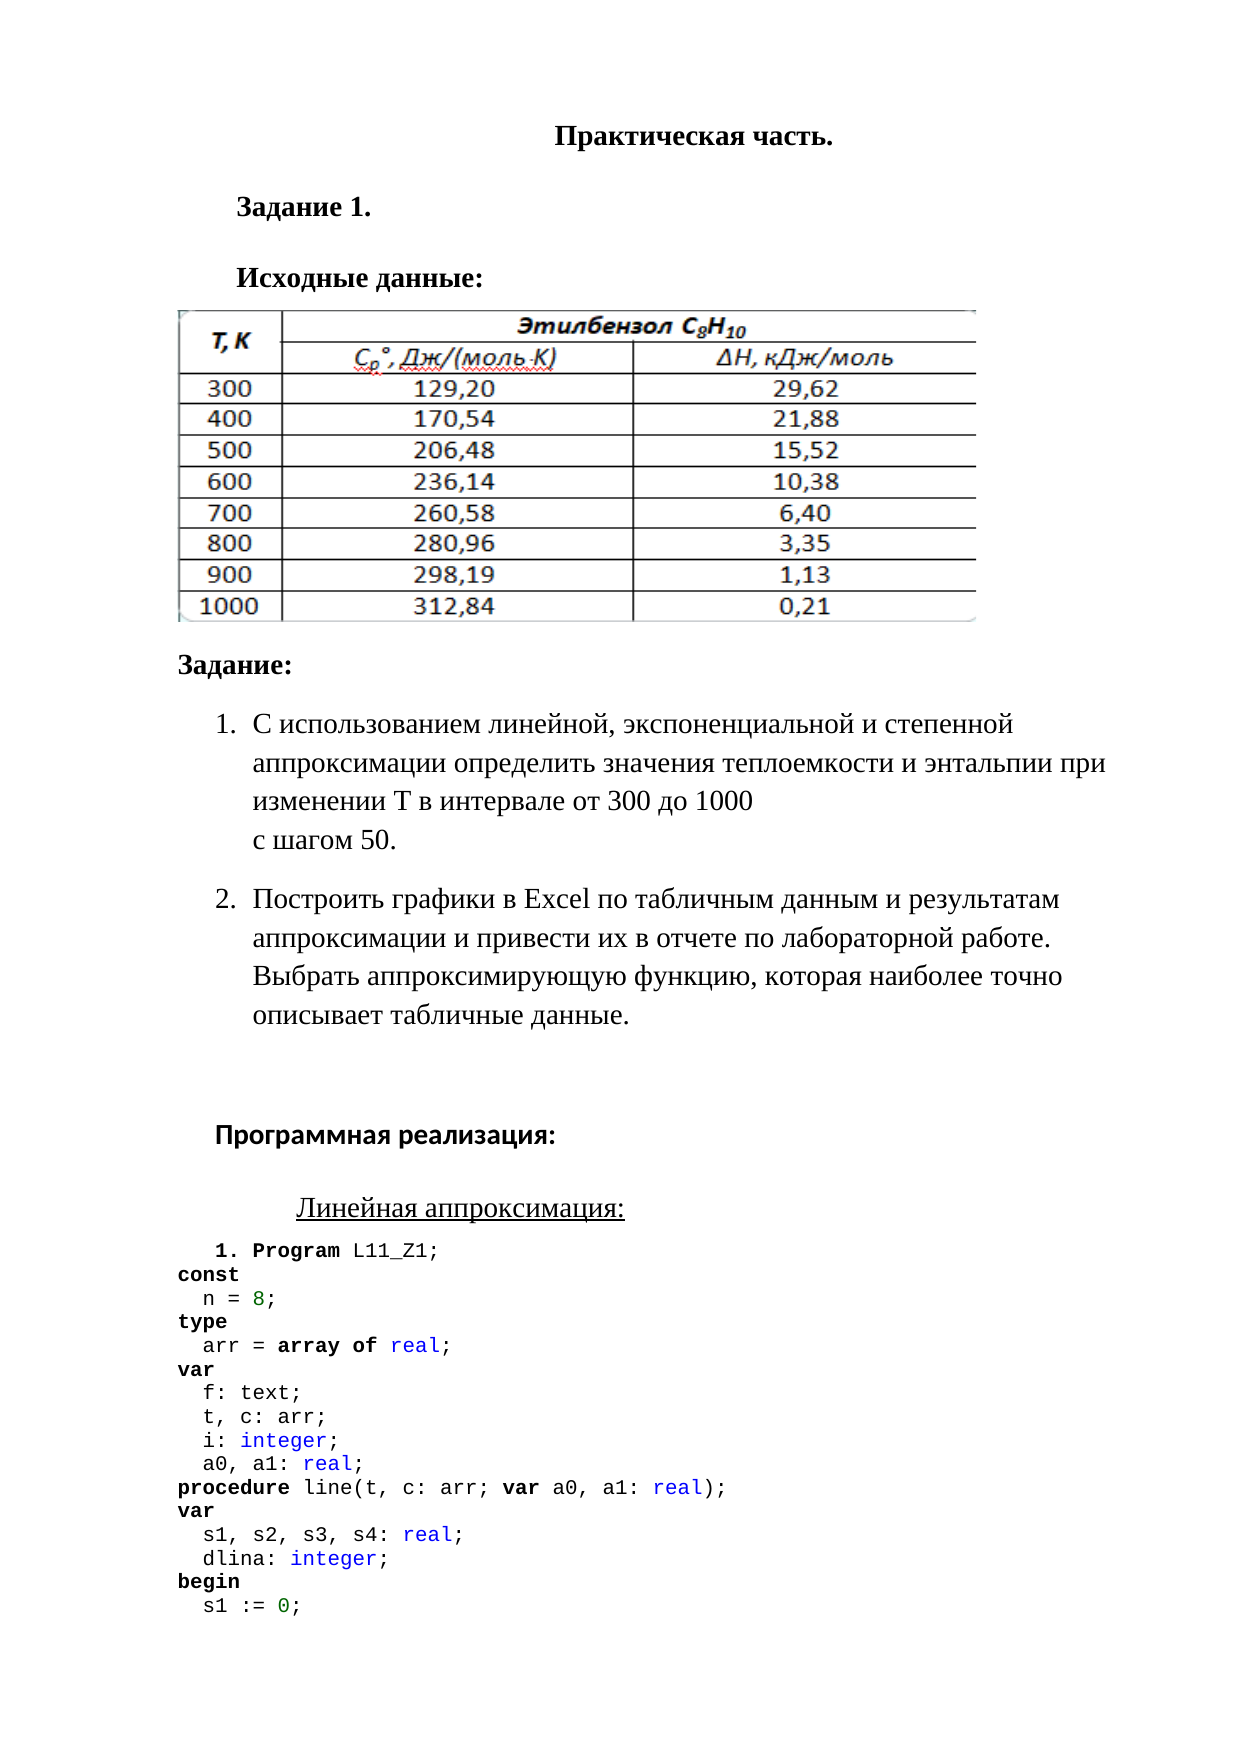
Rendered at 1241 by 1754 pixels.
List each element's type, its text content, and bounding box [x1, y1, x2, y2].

text begin [177, 1571, 1152, 1595]
text type [177, 1311, 1152, 1335]
text Исходные данные: [177, 260, 1152, 294]
text f: text; [177, 1382, 1152, 1406]
list Program L11_Z1; [215, 1240, 1152, 1264]
text Задание 1. [177, 189, 1152, 223]
text var [177, 1501, 1152, 1524]
text arr = array of real; [177, 1335, 1152, 1359]
list Построить графики в Excel по табличным данным и результатам аппроксимации и привести их в отчете по лабораторной работе. Выбрать аппроксимирующую функцию, которая наиболее точно описывает табличные данные. [215, 881, 1152, 1031]
text dlina: integer; [177, 1548, 1152, 1571]
list Линейная аппроксимация: [296, 1190, 1152, 1224]
text Задание: [177, 647, 1152, 681]
text s1 := 0; [177, 1595, 1152, 1619]
text s1, s2, s3, s4: real; [177, 1524, 1152, 1548]
text t, c: arr; [177, 1406, 1152, 1429]
text i: integer; [177, 1429, 1152, 1453]
text const [177, 1264, 1152, 1288]
text n = 8; [177, 1288, 1152, 1311]
picture [177, 310, 977, 622]
text a0, a1: real; [177, 1453, 1152, 1477]
list С использованием линейной, экспоненциальной и степенной аппроксимации определить значения теплоемкости и энтальпии при изменении Т в интервале от 300 до 1000 с шагом 50. [215, 706, 1152, 856]
text Практическая часть. [177, 118, 1152, 152]
text procedure line(t, c: arr; var a0, a1: real); [177, 1477, 1152, 1501]
text var [177, 1359, 1152, 1382]
text Программная реализация: [215, 1116, 1152, 1151]
